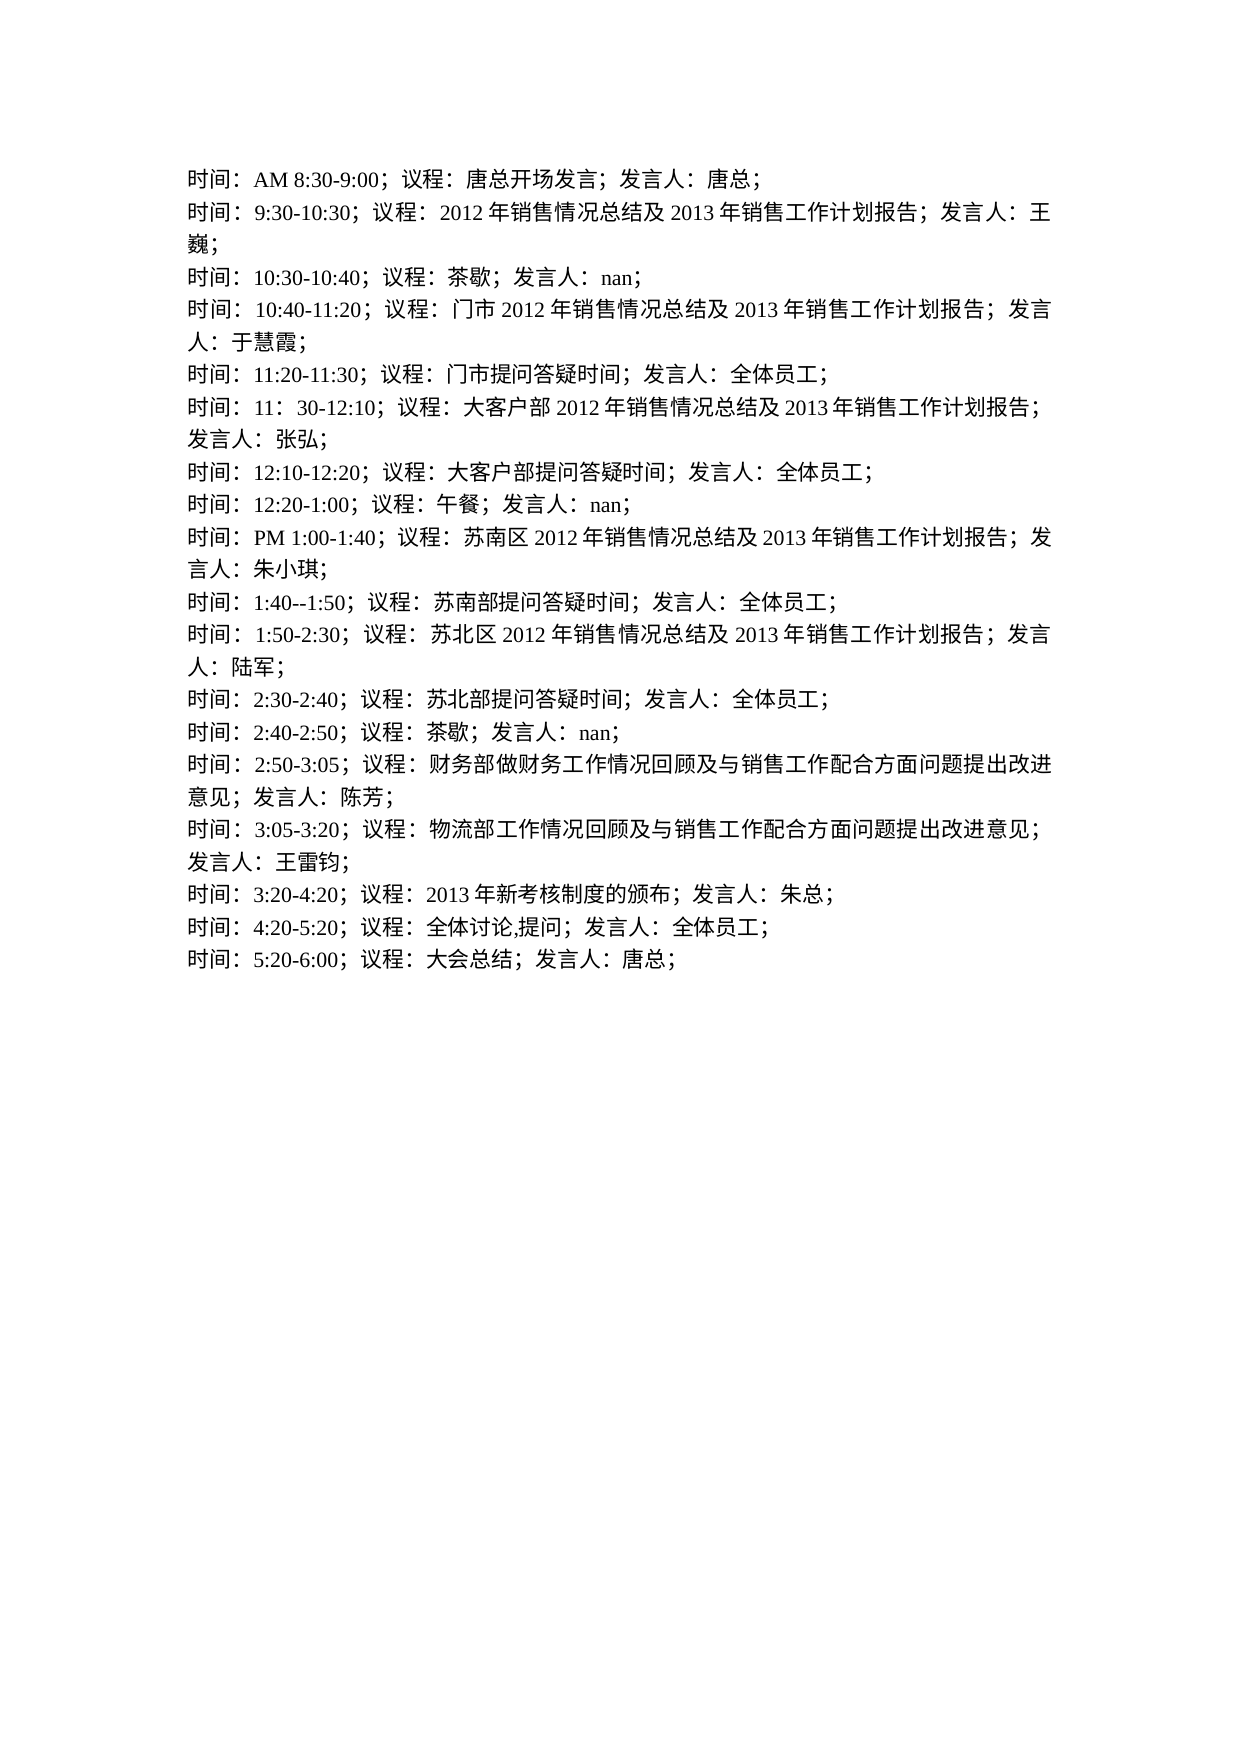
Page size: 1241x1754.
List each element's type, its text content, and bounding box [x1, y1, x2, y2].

text 时间：5:20-6:00；议程：大会总结；发言人：唐总； [187, 942, 1053, 974]
text 时间：2:50-3:05；议程：财务部做财务工作情况回顾及与销售工作配合方面问题提出改进意见；发言人：陈芳； [187, 747, 1053, 812]
text 时间：2:40-2:50；议程：茶歇；发言人：nan； [187, 714, 1053, 747]
text 时间：10:40-11:20；议程：门市2012年销售情况总结及2013年销售工作计划报告；发言人：于慧霞； [187, 292, 1053, 357]
text 时间：1:50-2:30；议程：苏北区2012年销售情况总结及2013年销售工作计划报告；发言人：陆军； [187, 617, 1053, 682]
text 时间：4:20-5:20；议程：全体讨论,提问；发言人：全体员工； [187, 909, 1053, 942]
text 时间：2:30-2:40；议程：苏北部提问答疑时间；发言人：全体员工； [187, 682, 1053, 714]
text 时间：3:05-3:20；议程：物流部工作情况回顾及与销售工作配合方面问题提出改进意见；发言人：王雷钧； [187, 812, 1053, 877]
text 时间：1:40--1:50；议程：苏南部提问答疑时间；发言人：全体员工； [187, 584, 1053, 617]
text 时间：PM 1:00-1:40；议程：苏南区2012年销售情况总结及2013年销售工作计划报告；发言人：朱小琪； [187, 519, 1053, 584]
text 时间：10:30-10:40；议程：茶歇；发言人：nan； [187, 259, 1053, 292]
text 时间：12:10-12:20；议程：大客户部提问答疑时间；发言人：全体员工； [187, 454, 1053, 487]
text 时间：AM 8:30-9:00；议程：唐总开场发言；发言人：唐总； [187, 162, 1053, 194]
text 时间：12:20-1:00；议程：午餐；发言人：nan； [187, 487, 1053, 519]
text 时间：3:20-4:20；议程：2013年新考核制度的颁布；发言人：朱总； [187, 877, 1053, 909]
text 时间：9:30-10:30；议程：2012年销售情况总结及2013年销售工作计划报告；发言人：王巍； [187, 194, 1053, 259]
text 时间：11:20-11:30；议程：门市提问答疑时间；发言人：全体员工； [187, 357, 1053, 389]
text 时间：11：30-12:10；议程：大客户部2012年销售情况总结及2013年销售工作计划报告；发言人：张弘； [187, 389, 1053, 454]
